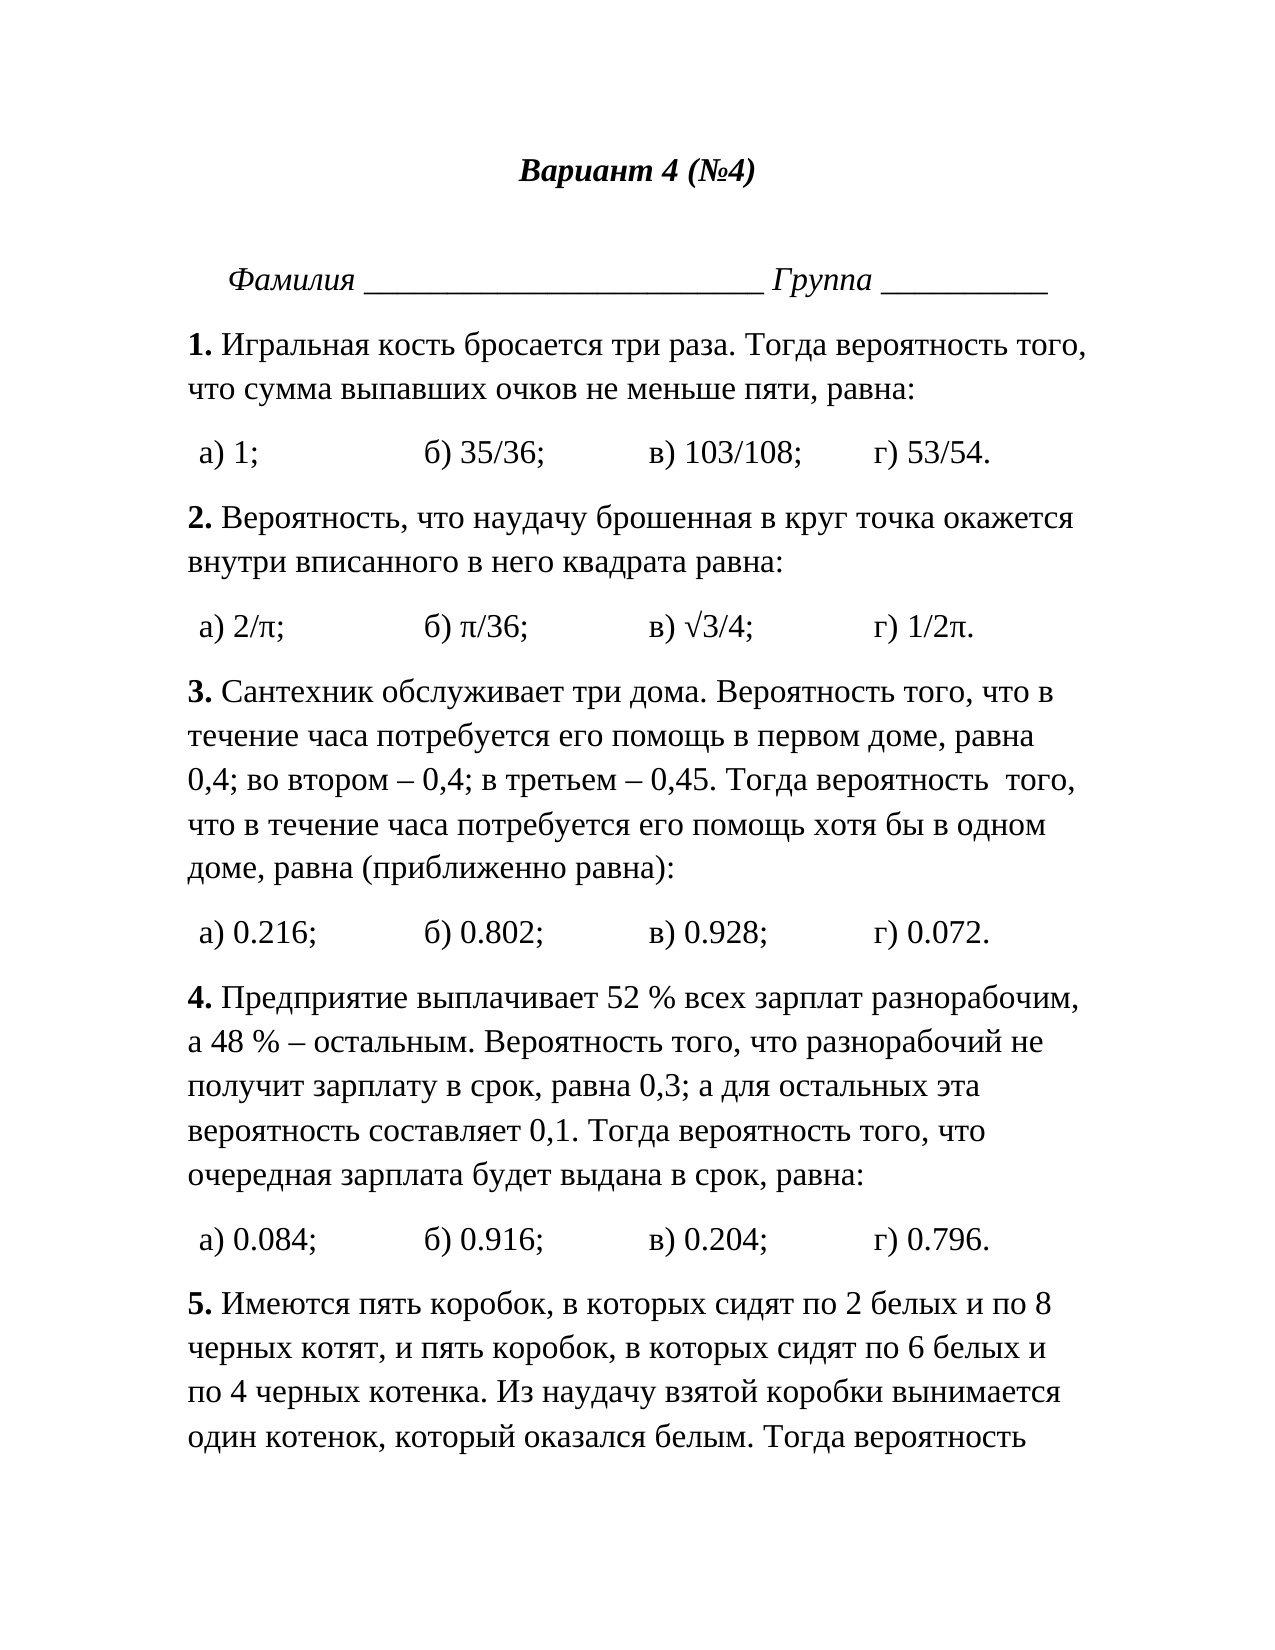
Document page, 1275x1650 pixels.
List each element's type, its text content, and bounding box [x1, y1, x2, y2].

table_header б) 35/36; [413, 433, 637, 498]
table_header б) 0.802; [413, 913, 637, 978]
text 3. Сантехник обслуживает три дома. Вероятность того, что в течение часа потребуется его помощь в первом доме, равна 0,4; во втором – 0,4; в третьем – 0,45. Тогда вероятность того, что в течение часа потребуется его помощь хотя бы в одном доме, равна (приближенно равна): [187, 672, 1087, 886]
table_header в) 0.928; [638, 913, 862, 978]
table_header а) 0.084; [188, 1219, 412, 1284]
table_header а) 1; [188, 433, 412, 498]
table_header г) 53/54. [863, 433, 1087, 498]
table_header г) 0.796. [863, 1219, 1087, 1284]
table_header а) 0.216; [188, 913, 412, 978]
text 4. Предприятие выплачивает 52 % всех зарплат разнорабочим, а 48 % – остальным. Вероятность того, что разнорабочий не получит зарплату в срок, равна 0,3; а для остальных эта вероятность составляет 0,1. Тогда вероятность того, что очередная зарплата будет выдана в срок, равна: [187, 978, 1087, 1192]
table_header в) √3/4; [638, 607, 862, 672]
text 1. Игральная кость бросается три раза. Тогда вероятность того, что сумма выпавших очков не меньше пяти, равна: [187, 324, 1087, 406]
table_header в) 103/108; [638, 433, 862, 498]
table_header б) 0.916; [413, 1219, 637, 1284]
table_header г) 1/2π. [863, 607, 1087, 672]
text Вариант 4 (№4) [187, 150, 1087, 188]
table_header а) 2/π; [188, 607, 412, 672]
text 2. Вероятность, что наудачу брошенная в круг точка окажется внутри вписанного в него квадрата равна: [187, 498, 1087, 580]
table_header б) π/36; [413, 607, 637, 672]
table_header в) 0.204; [638, 1219, 862, 1284]
table_header г) 0.072. [863, 913, 1087, 978]
text Фамилия ________________________ Группа __________ [187, 215, 1087, 297]
